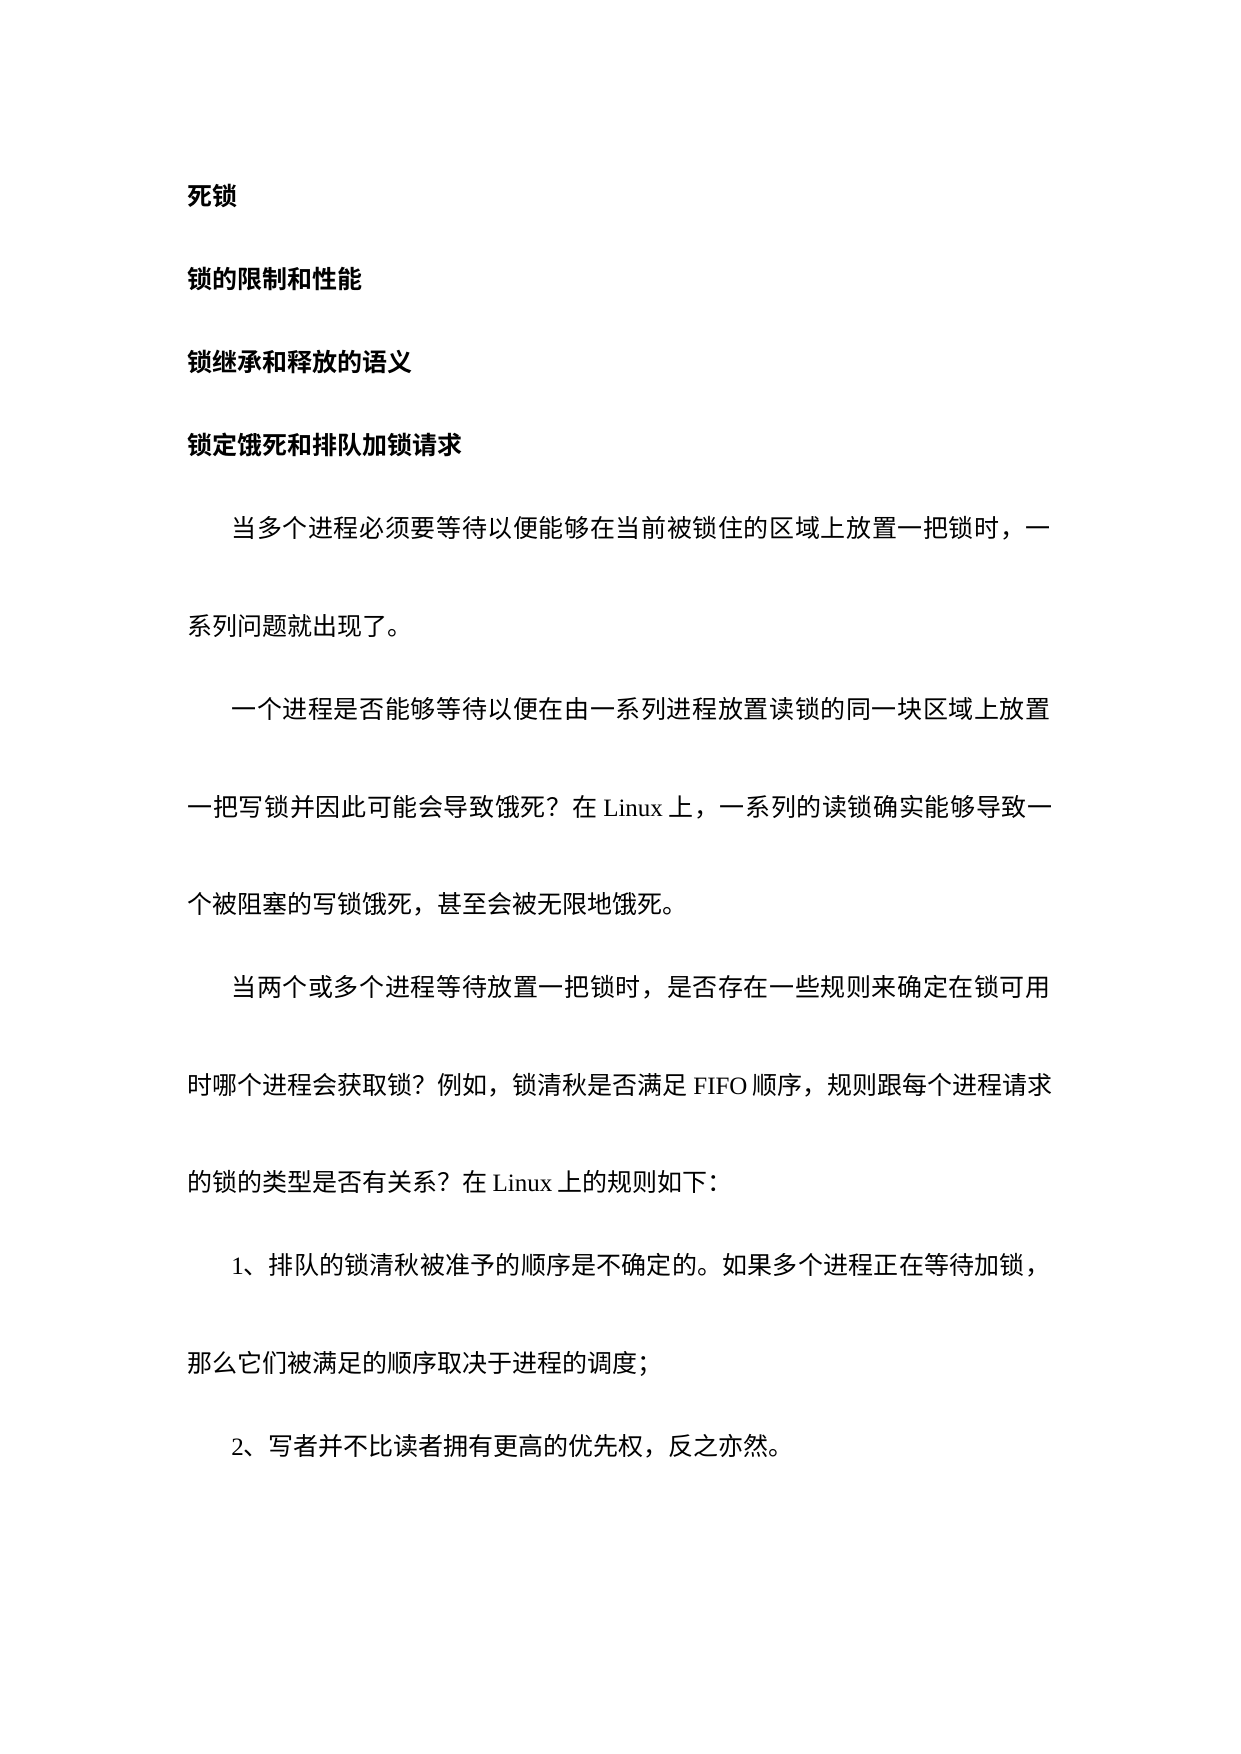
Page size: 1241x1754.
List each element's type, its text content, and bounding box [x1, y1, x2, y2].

text 一个进程是否能够等待以便在由一系列进程放置读锁的同一块区域上放置一把写锁并因此可能会导致饿死？在Linux上，一系列的读锁确实能够导致一个被阻塞的写锁饿死，甚至会被无限地饿死。 [187, 675, 1053, 935]
text 当多个进程必须要等待以便能够在当前被锁住的区域上放置一把锁时，一系列问题就出现了。 [187, 494, 1053, 657]
subtitle 锁的限制和性能 [187, 245, 1053, 310]
subtitle 锁定饿死和排队加锁请求 [187, 411, 1053, 476]
subtitle 死锁 [187, 162, 1053, 227]
list 排队的锁清秋被准予的顺序是不确定的。如果多个进程正在等待加锁，那么它们被满足的顺序取决于进程的调度； [187, 1231, 1053, 1394]
subtitle 锁继承和释放的语义 [187, 328, 1053, 393]
list 写者并不比读者拥有更高的优先权，反之亦然。 [187, 1412, 1053, 1477]
text 当两个或多个进程等待放置一把锁时，是否存在一些规则来确定在锁可用时哪个进程会获取锁？例如，锁清秋是否满足FIFO顺序，规则跟每个进程请求的锁的类型是否有关系？在Linux上的规则如下： [187, 953, 1053, 1213]
